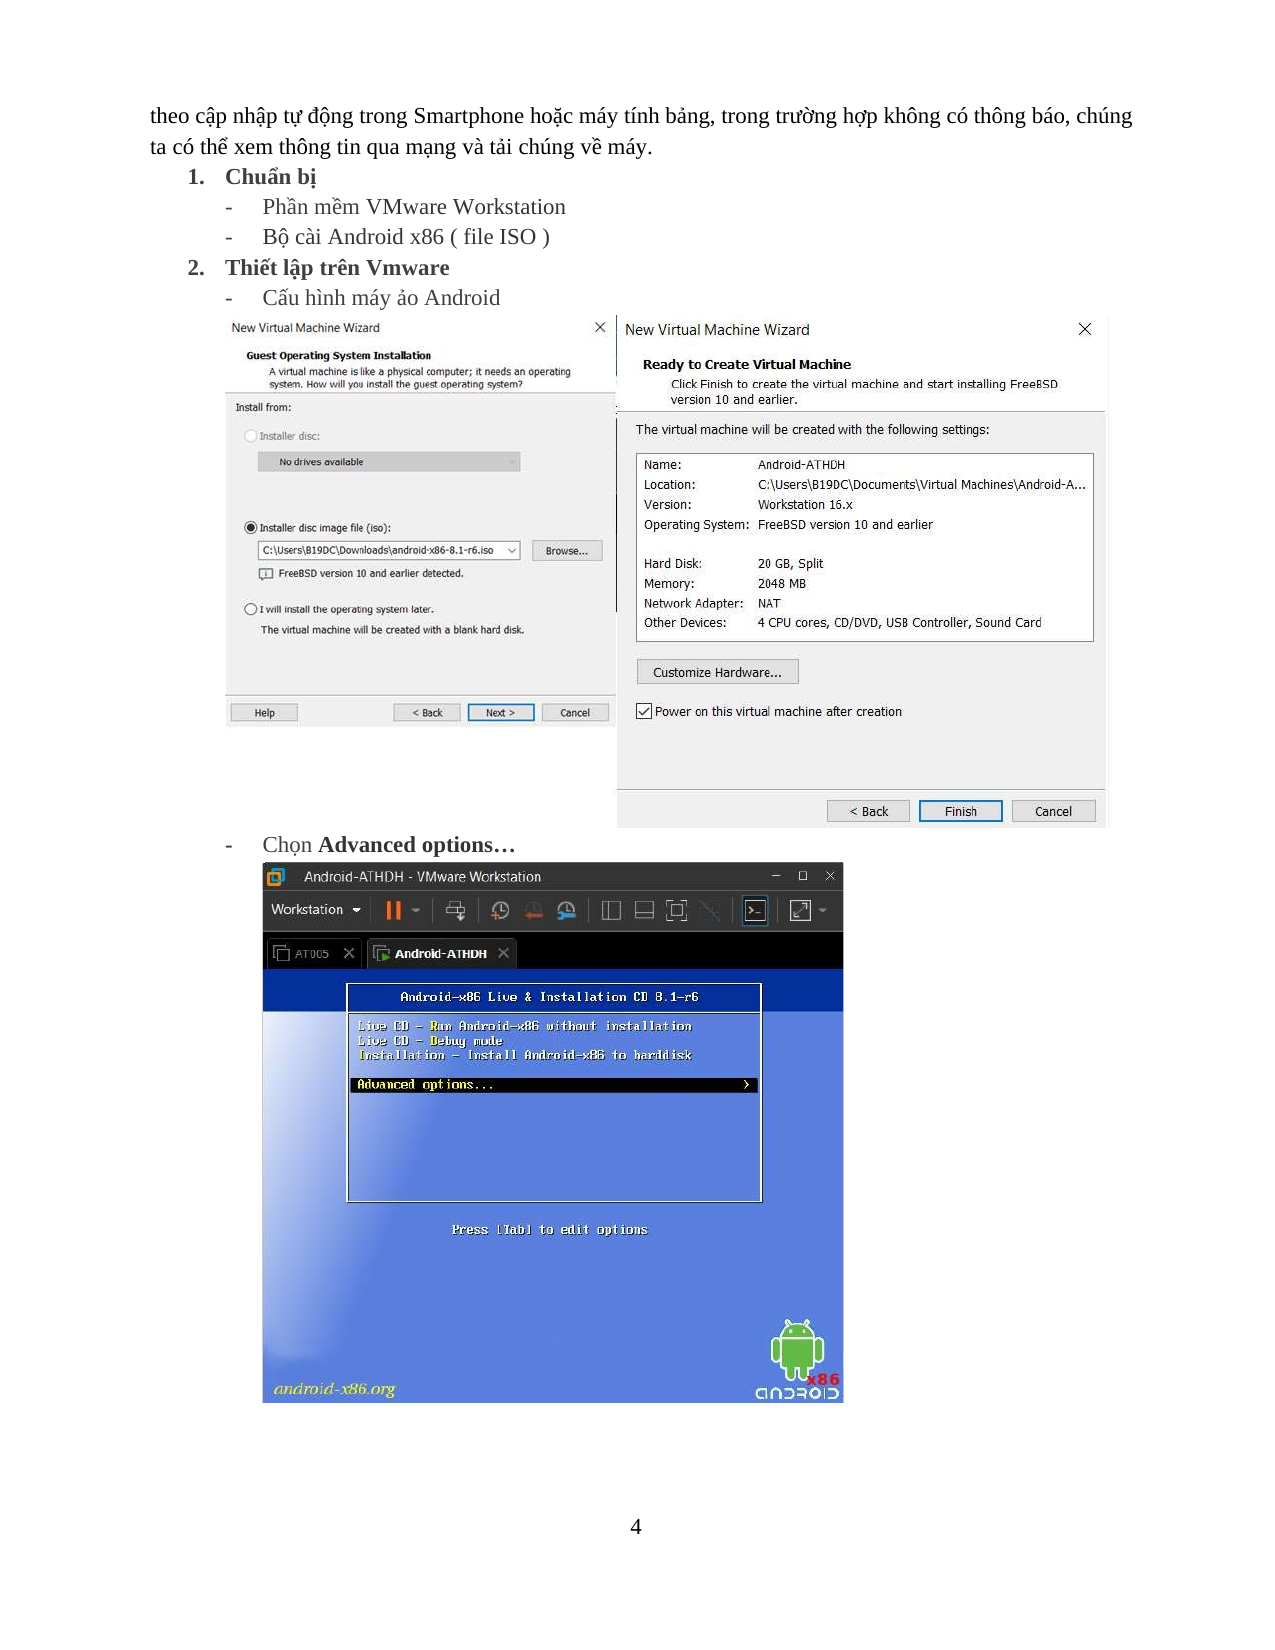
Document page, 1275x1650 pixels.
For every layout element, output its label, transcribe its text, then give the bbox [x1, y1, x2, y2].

picture [262, 862, 844, 1403]
list Chuẩn bị [187, 163, 1139, 190]
list Thiết lập trên Vmware [187, 254, 1139, 281]
text theo cập nhập tự động trong Smartphone hoặc máy tính bảng, trong trường hợp không có thông báo, chúng ta có thể xem thông tin qua mạng và tải chúng về máy. [150, 103, 1136, 159]
picture [225, 315, 1109, 828]
list Bộ cài Android x86 ( file ISO ) [225, 223, 1139, 250]
list Cấu hình máy ảo Android [225, 284, 1139, 311]
list Phần mềm VMware Workstation [225, 193, 1139, 219]
